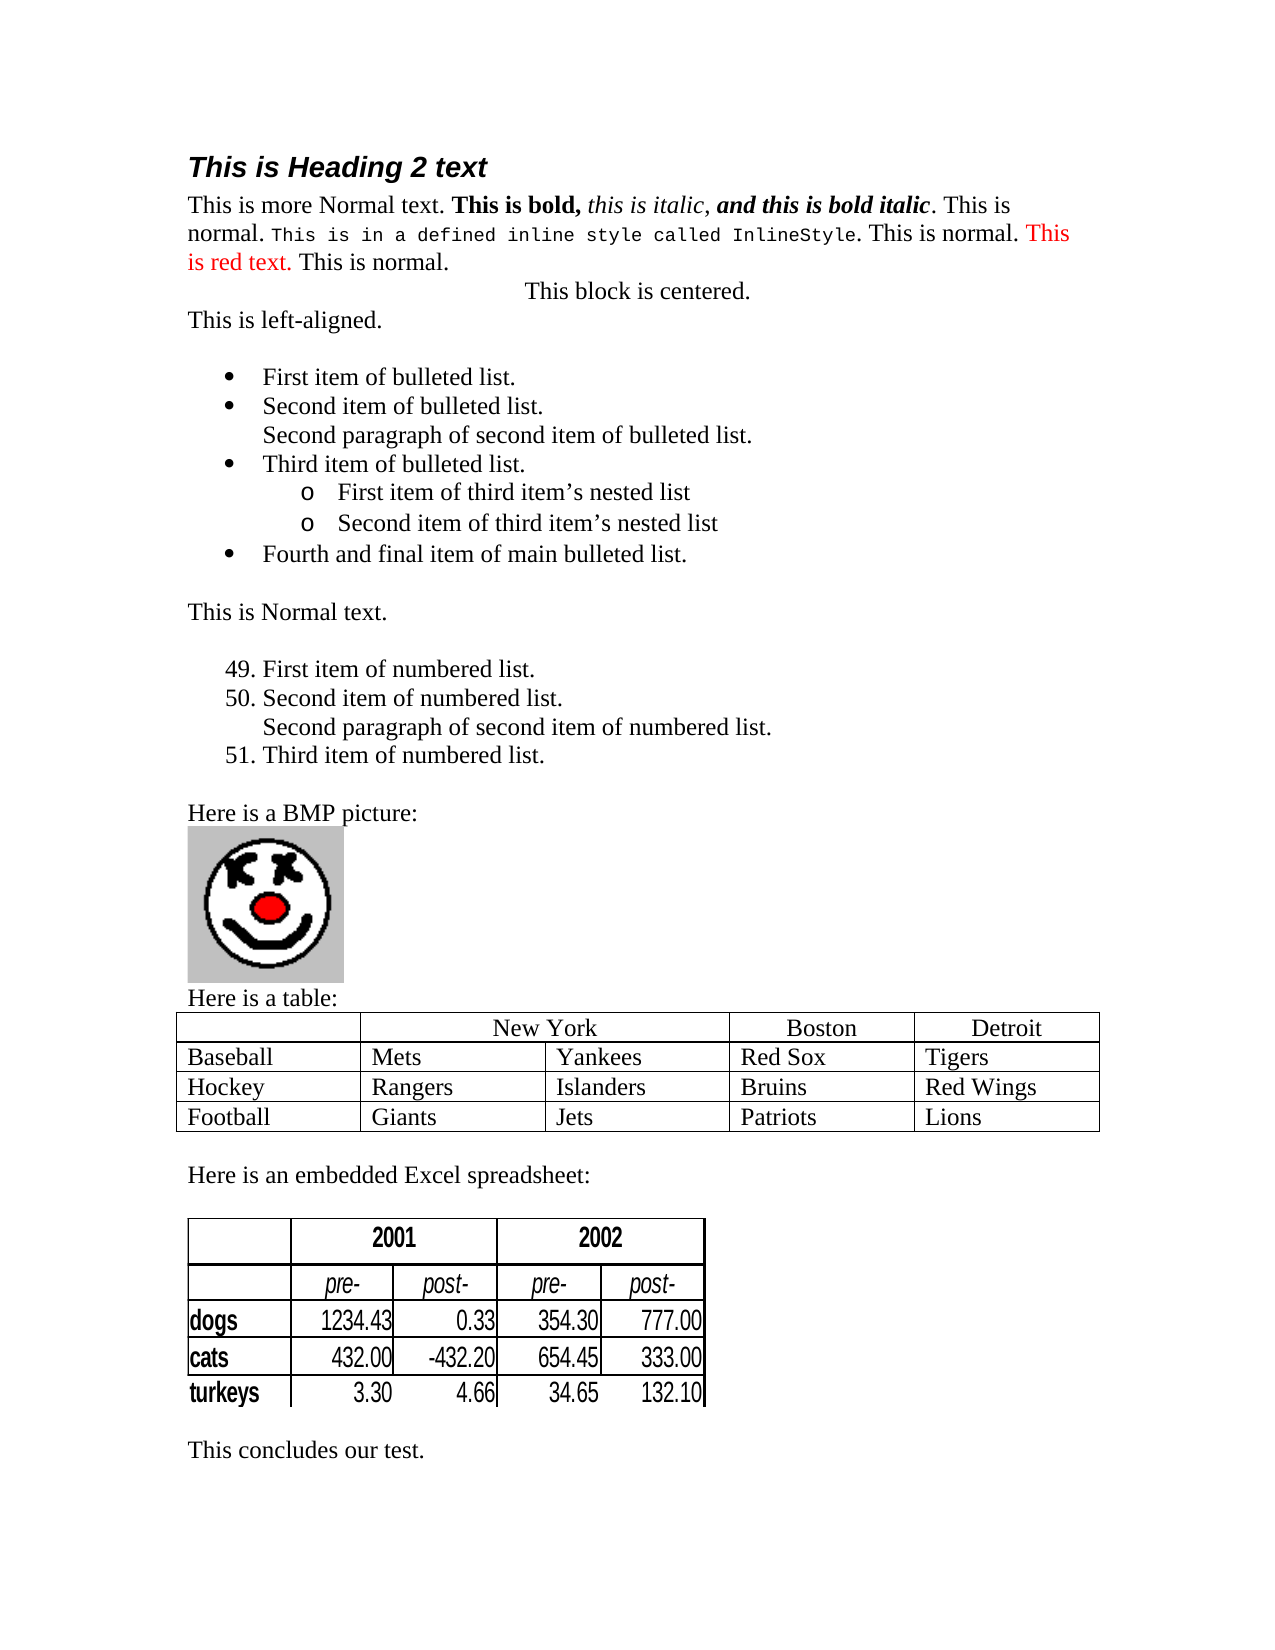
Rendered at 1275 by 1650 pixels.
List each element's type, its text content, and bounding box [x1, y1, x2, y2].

text Here is a table: [187, 983, 1087, 1012]
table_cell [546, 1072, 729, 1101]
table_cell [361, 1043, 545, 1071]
list Second item of third item’s nested list [300, 508, 1087, 539]
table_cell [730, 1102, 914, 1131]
list Second item of numbered list. [225, 683, 1087, 712]
text Second paragraph of second item of numbered list. [262, 712, 1087, 740]
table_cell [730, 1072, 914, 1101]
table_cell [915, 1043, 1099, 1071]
list First item of numbered list. [225, 654, 1087, 683]
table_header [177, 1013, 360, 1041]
subtitle This is Heading 2 text [187, 150, 1087, 183]
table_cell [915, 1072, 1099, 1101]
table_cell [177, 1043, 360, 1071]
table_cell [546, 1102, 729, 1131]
text This is more Normal text. This is bold, this is italic, and this is bold italic. This is normal. This is in a defined inline style called InlineStyle. This is normal. This is red text. This is normal. [187, 190, 1087, 276]
text Second paragraph of second item of bulleted list. [262, 420, 1087, 449]
list Third item of bulleted list. [225, 449, 1087, 477]
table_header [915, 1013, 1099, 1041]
list Second item of bulleted list. [225, 391, 1087, 420]
picture [187, 826, 344, 983]
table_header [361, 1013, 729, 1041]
text This block is centered. [187, 276, 1087, 305]
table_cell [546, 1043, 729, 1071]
list First item of bulleted list. [225, 362, 1087, 391]
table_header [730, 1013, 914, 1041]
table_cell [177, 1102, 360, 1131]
list First item of third item’s nested list [300, 477, 1087, 508]
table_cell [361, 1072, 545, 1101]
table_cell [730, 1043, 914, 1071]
list Fourth and final item of main bulleted list. [225, 539, 1087, 568]
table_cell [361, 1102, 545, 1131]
text This is Normal text. [187, 597, 1087, 625]
text Here is a BMP picture: [187, 798, 1087, 827]
list Third item of numbered list. [225, 740, 1087, 769]
text This concludes our test. [187, 1435, 1087, 1464]
text Here is an embedded Excel spreadsheet: [187, 1161, 1087, 1189]
text This is left-aligned. [187, 305, 1087, 334]
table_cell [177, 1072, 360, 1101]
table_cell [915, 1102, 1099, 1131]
